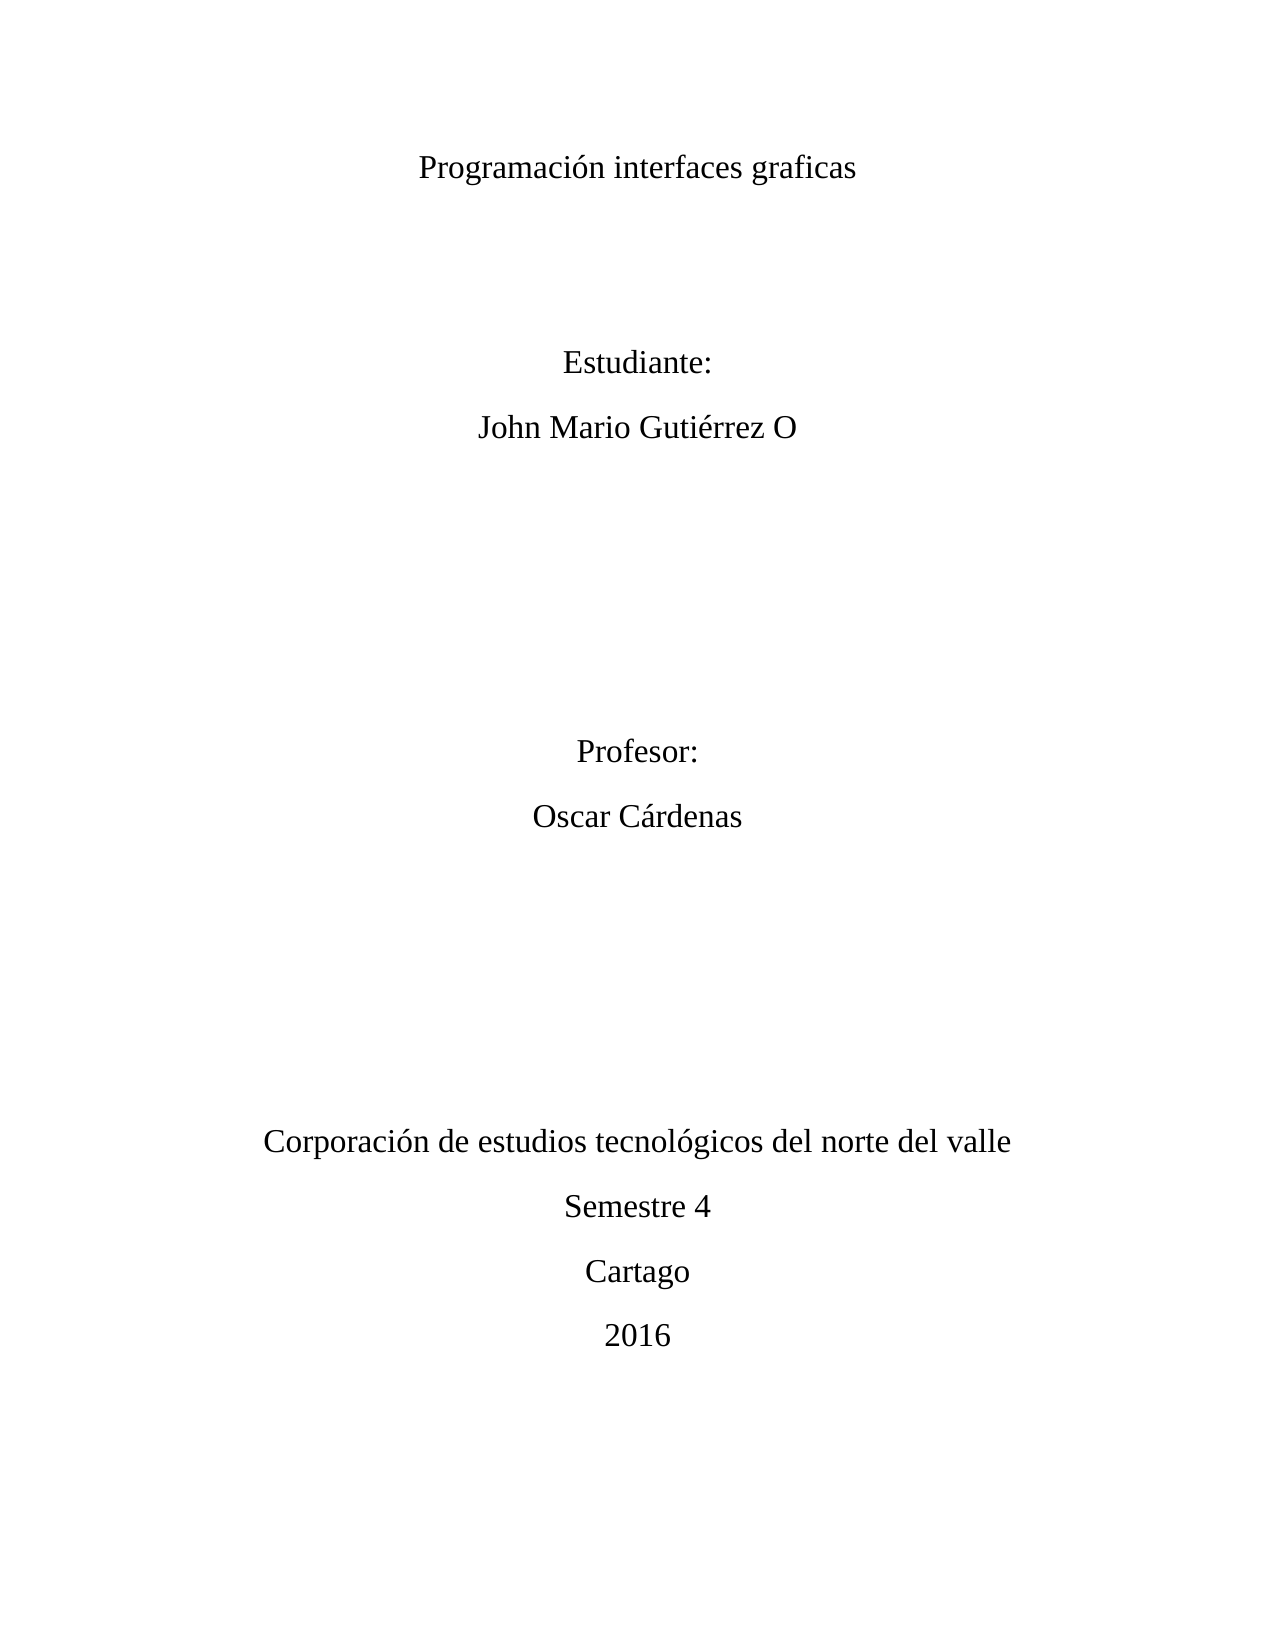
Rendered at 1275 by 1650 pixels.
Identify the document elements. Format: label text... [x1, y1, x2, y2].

text Cartago [177, 1251, 1098, 1289]
text Semestre 4 [177, 1186, 1098, 1224]
text Programación interfaces graficas [177, 148, 1098, 186]
text Oscar Cárdenas [177, 797, 1098, 835]
text John Mario Gutiérrez O [177, 407, 1098, 446]
text Corporación de estudios tecnológicos del norte del valle [177, 1121, 1098, 1159]
text Profesor: [177, 732, 1098, 770]
text Estudiante: [177, 342, 1098, 381]
text 2016 [177, 1316, 1098, 1354]
